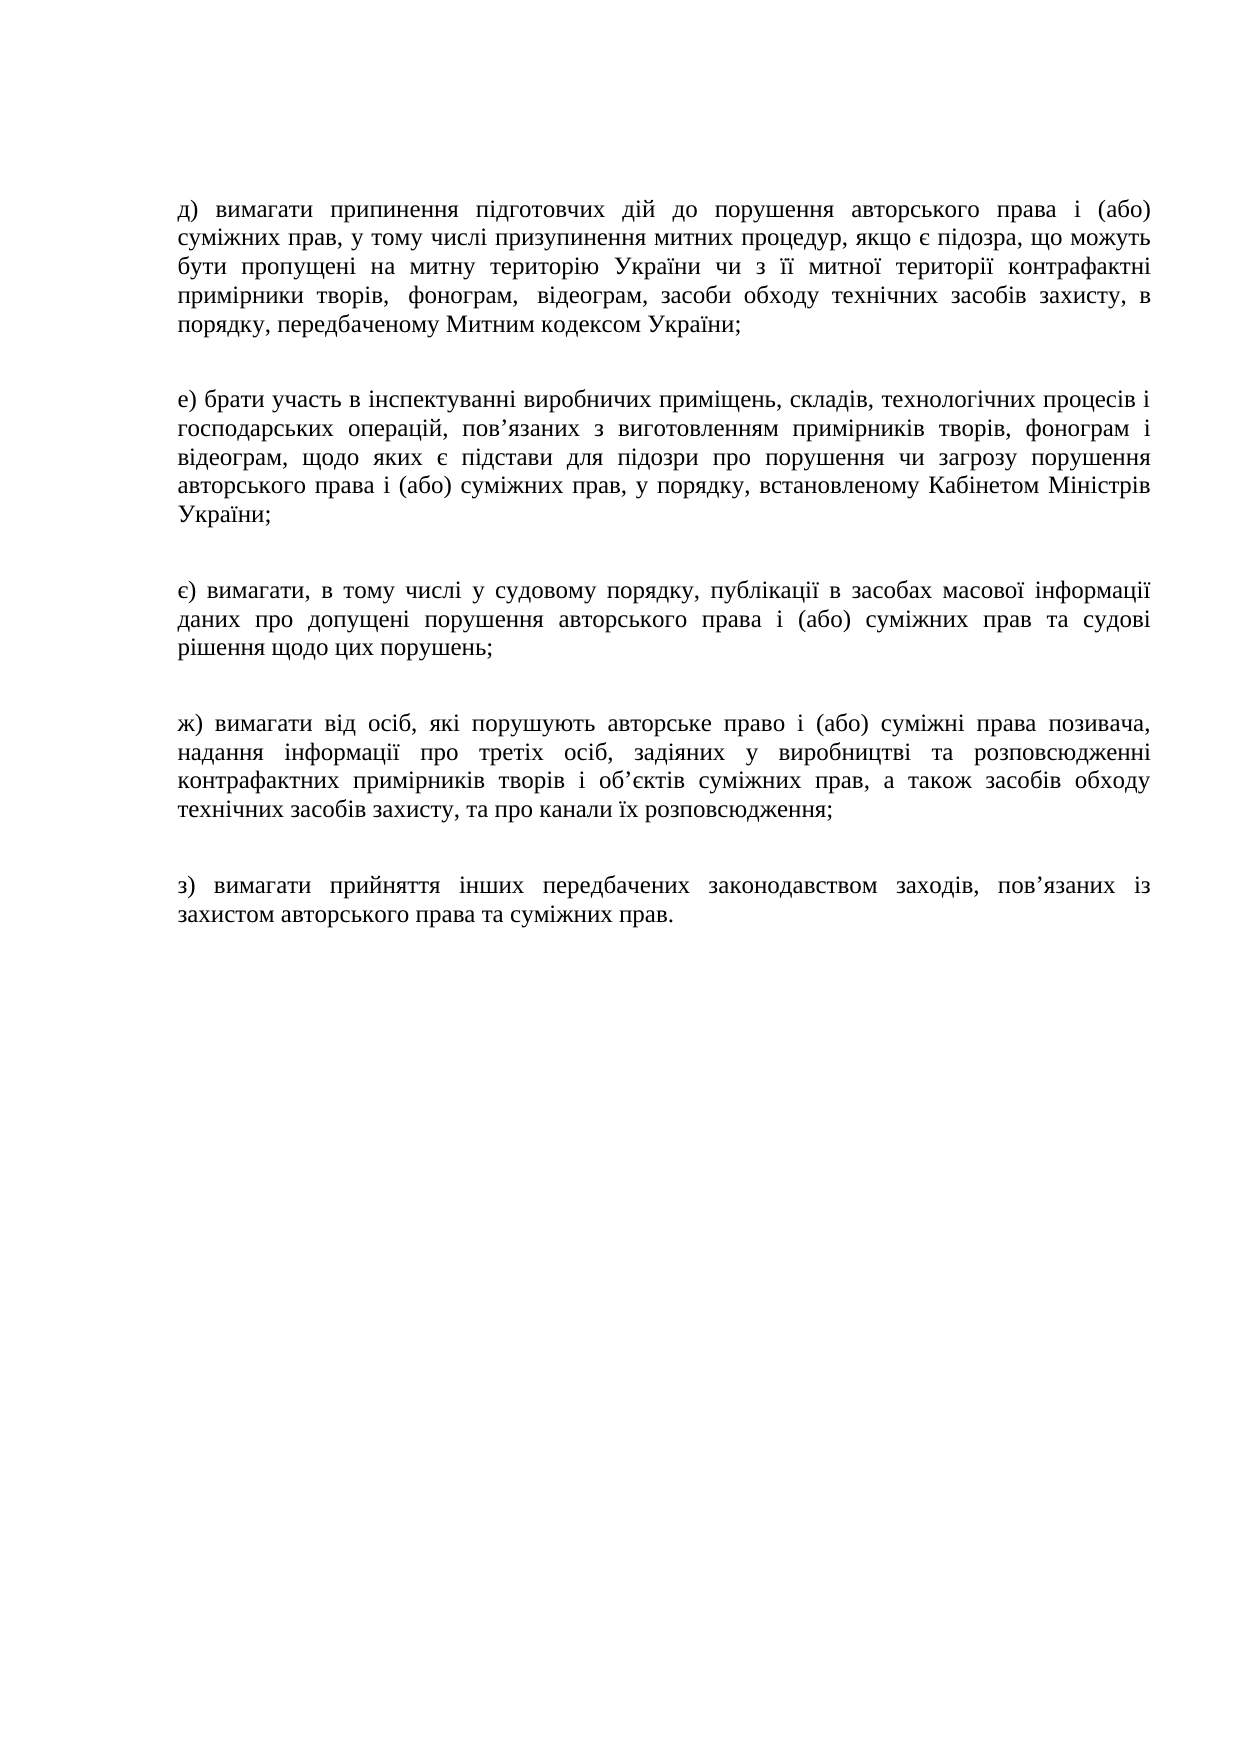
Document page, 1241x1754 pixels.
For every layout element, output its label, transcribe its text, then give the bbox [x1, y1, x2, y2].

text е) брати участь в інспектуванні виробничих приміщень, складів, технологічних процесів і господарських операцій, пов’язаних з виготовленням примірників творів, фонограм і відеограм, щодо яких є підстави для підозри про порушення чи загрозу порушення авторського права і (або) суміжних прав, у порядку, встановленому Кабінетом Міністрів України; [177, 384, 1152, 528]
text ж) вимагати від осіб, які порушують авторське право і (або) суміжні права позивача, надання інформації про третіх осіб, задіяних у виробництві та розповсюдженні контрафактних примірників творів і об’єктів суміжних прав, а також засобів обходу технічних засобів захисту, та про канали їх розповсюдження; [177, 708, 1152, 823]
text є) вимагати, в тому числі у судовому порядку, публікації в засобах масової інформації даних про допущені порушення авторського права і (або) суміжних прав та судові рішення щодо цих порушень; [177, 575, 1152, 661]
text д) вимагати припинення підготовчих дій до порушення авторського права і (або) суміжних прав, у тому числі призупинення митних процедур, якщо є підозра, що можуть бути пропущені на митну територію України чи з її митної території контрафактні примірники творів, фонограм, відеограм, засоби обходу технічних засобів захисту, в порядку, передбаченому Митним кодексом України; [177, 194, 1152, 337]
text з) вимагати прийняття інших передбачених законодавством заходів, пов’язаних із захистом авторського права та суміжних прав. [177, 870, 1152, 927]
